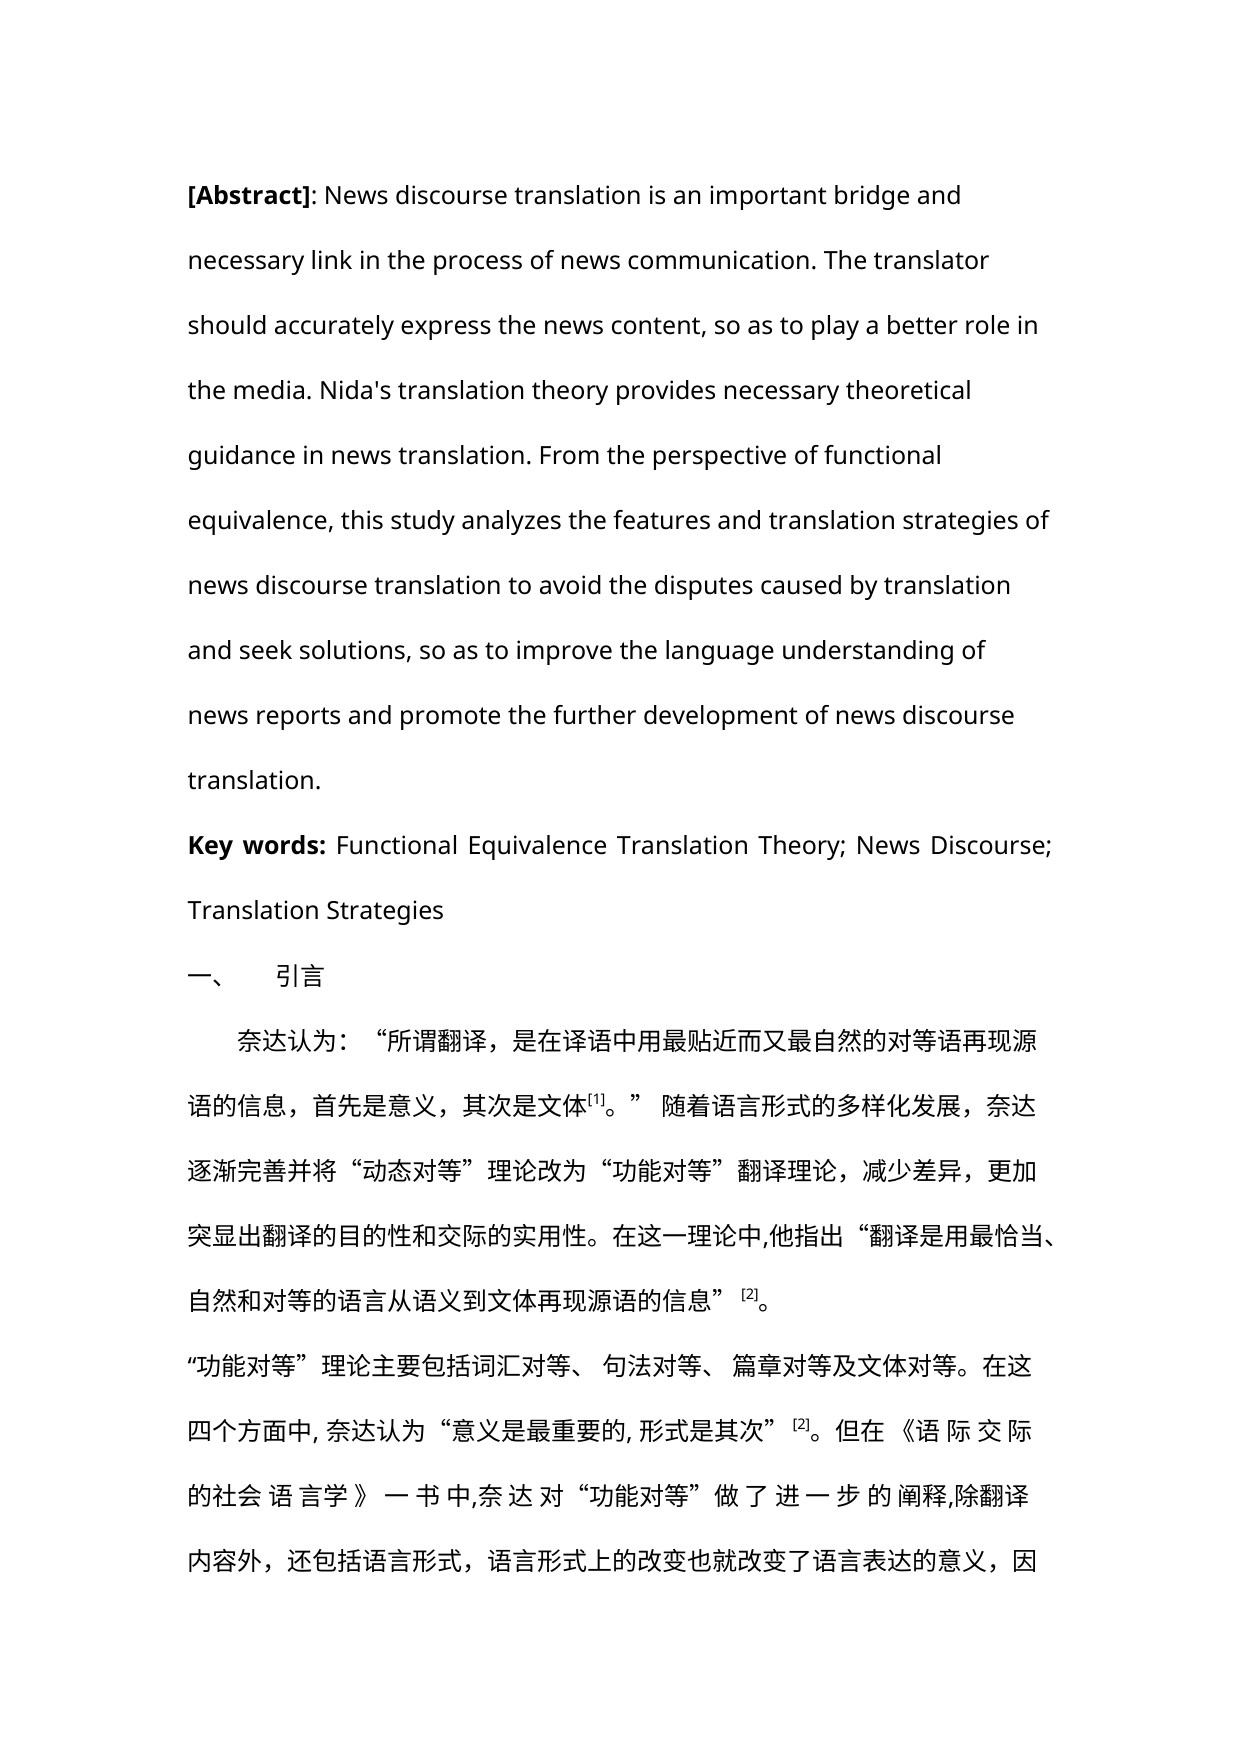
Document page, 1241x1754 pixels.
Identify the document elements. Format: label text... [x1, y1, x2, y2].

text 奈达认为：“所谓翻译，是在译语中用最贴近而又最自然的对等语再现源语的信息，首先是意义，其次是文体[1]。” 随着语言形式的多样化发展，奈达逐渐完善并将“动态对等”理论改为“功能对等”翻译理论，减少差异，更加突显出翻译的目的性和交际的实用性。在这一理论中,他指出“翻译是用最恰当、自然和对等的语言从语义到文体再现源语的信息” [2]。 [187, 1007, 1053, 1332]
text Key words: Functional Equivalence Translation Theory; News Discourse; Translation Strategies [187, 812, 1053, 942]
list 引言 [187, 942, 1053, 1007]
text [Abstract]: News discourse translation is an important bridge and necessary link in the process of news communication. The translator should accurately express the news content, so as to play a better role in the media. Nida's translation theory provides necessary theoretical guidance in news translation. From the perspective of functional equivalence, this study analyzes the features and translation strategies of news discourse translation to avoid the disputes caused by translation and seek solutions, so as to improve the language understanding of news reports and promote the further development of news discourse translation. [187, 162, 1053, 812]
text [187, 1332, 1053, 1592]
